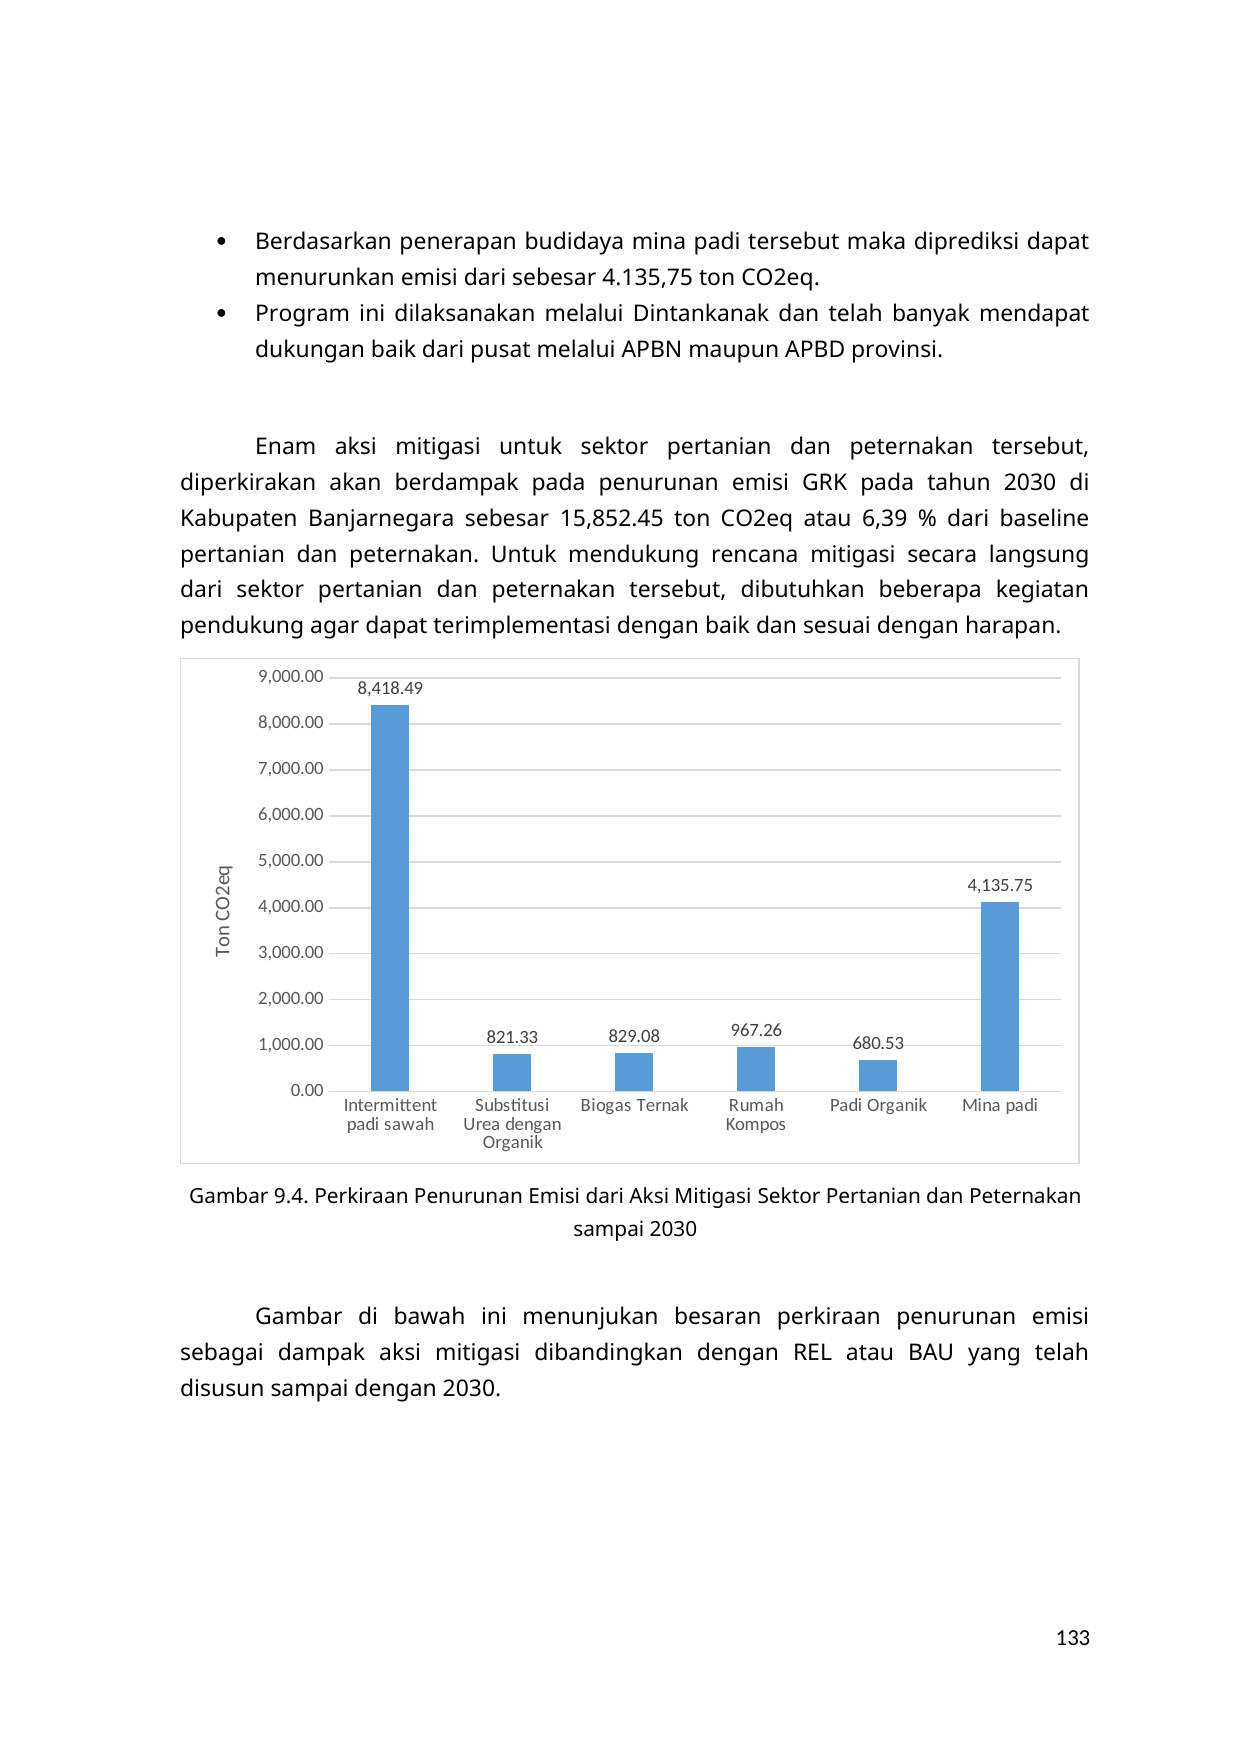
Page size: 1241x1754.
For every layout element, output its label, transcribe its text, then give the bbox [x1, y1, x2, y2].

list Program ini dilaksanakan melalui Dintankanak dan telah banyak mendapat dukungan baik dari pusat melalui APBN maupun APBD provinsi. [217, 297, 1090, 364]
text Enam aksi mitigasi untuk sektor pertanian dan peternakan tersebut, diperkirakan akan berdampak pada penurunan emisi GRK pada tahun 2030 di Kabupaten Banjarnegara sebesar 15,852.45 ton CO2eq atau 6,39 % dari baseline pertanian dan peternakan. Untuk mendukung rencana mitigasi secara langsung dari sektor pertanian dan peternakan tersebut, dibutuhkan beberapa kegiatan pendukung agar dapat terimplementasi dengan baik dan sesuai dengan harapan. [180, 430, 1090, 641]
text Gambar 9.4. Perkiraan Penurunan Emisi dari Aksi Mitigasi Sektor Pertanian dan Peternakan sampai 2030 [180, 1181, 1090, 1242]
text Gambar di bawah ini menunjukan besaran perkiraan penurunan emisi sebagai dampak aksi mitigasi dibandingkan dengan REL atau BAU yang telah disusun sampai dengan 2030. [180, 1300, 1090, 1403]
list Berdasarkan penerapan budidaya mina padi tersebut maka diprediksi dapat menurunkan emisi dari sebesar 4.135,75 ton CO2eq. [217, 225, 1090, 292]
